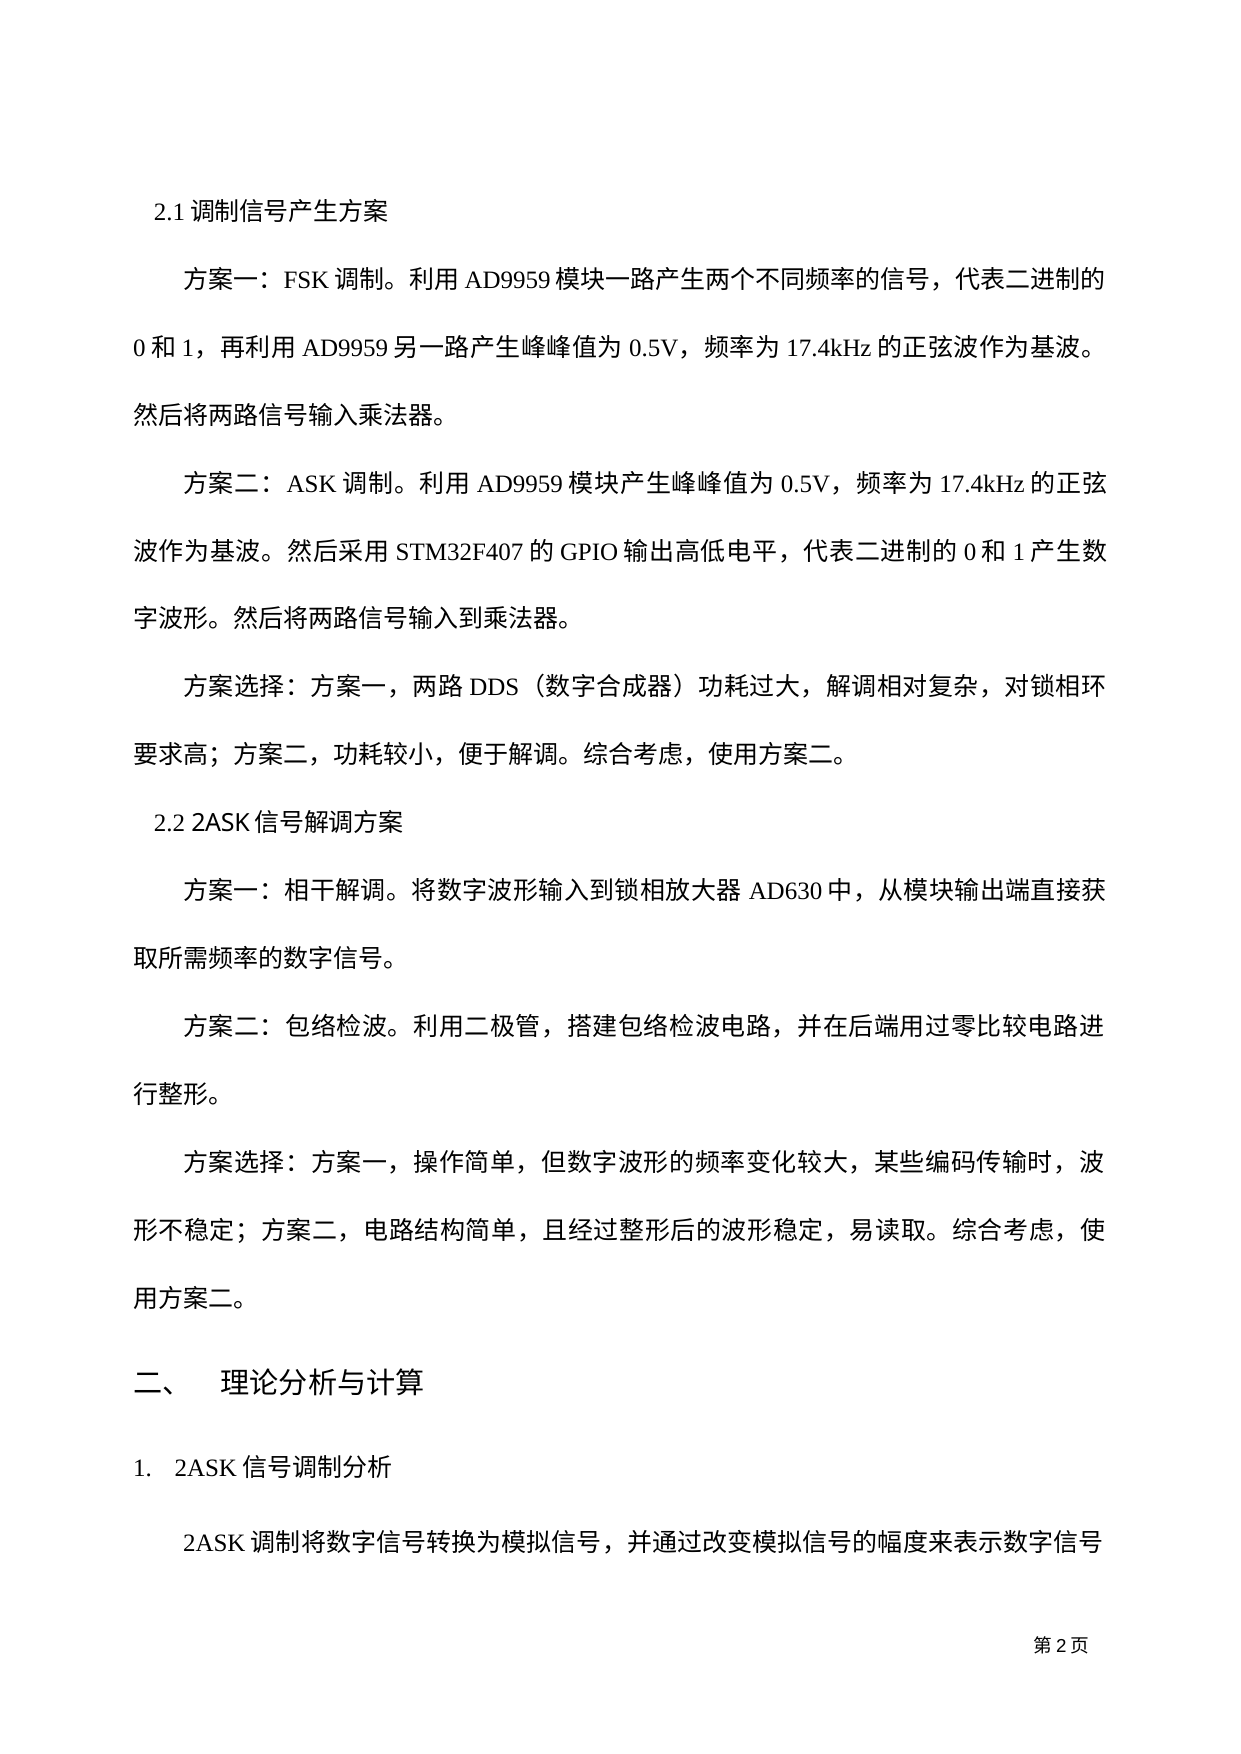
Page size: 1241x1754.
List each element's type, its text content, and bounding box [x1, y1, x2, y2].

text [133, 1507, 1107, 1575]
list 2.1调制信号产生方案 [153, 176, 1107, 243]
text 理论分析与计算 [133, 1347, 1107, 1415]
text 方案一：相干解调。将数字波形输入到锁相放大器AD630中，从模块输出端直接获取所需频率的数字信号。 [133, 855, 1107, 991]
text 方案选择：方案一，两路DDS（数字合成器）功耗过大，解调相对复杂，对锁相环要求高；方案二，功耗较小，便于解调。综合考虑，使用方案二。 [133, 651, 1107, 787]
text 方案一：FSK调制。利用AD9959模块一路产生两个不同频率的信号，代表二进制的0和1，再利用AD9959另一路产生峰峰值为0.5V，频率为17.4kHz的正弦波作为基波。然后将两路信号输入乘法器。 [133, 243, 1107, 447]
text 方案选择：方案一，操作简单，但数字波形的频率变化较大，某些编码传输时，波形不稳定；方案二，电路结构简单，且经过整形后的波形稳定，易读取。综合考虑，使用方案二。 [133, 1126, 1107, 1330]
list 2ASK信号调制分析 [133, 1432, 1107, 1500]
text 方案二：包络检波。利用二极管，搭建包络检波电路，并在后端用过零比较电路进行整形。 [133, 991, 1107, 1126]
text 方案二：ASK调制。利用AD9959模块产生峰峰值为0.5V，频率为17.4kHz的正弦波作为基波。然后采用STM32F407的GPIO输出高低电平，代表二进制的0和1产生数字波形。然后将两路信号输入到乘法器。 [133, 447, 1107, 651]
list 2.2 2ASK信号解调方案 [153, 787, 1107, 855]
